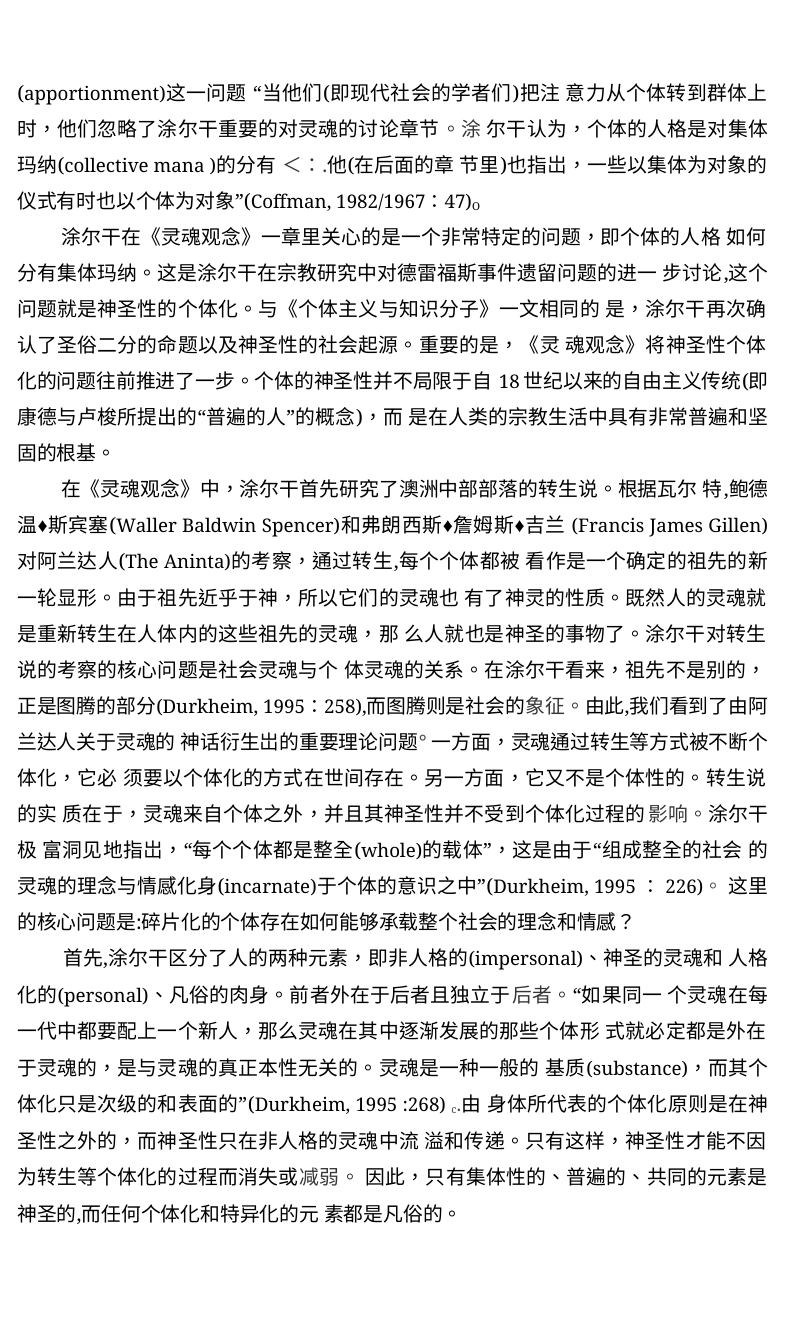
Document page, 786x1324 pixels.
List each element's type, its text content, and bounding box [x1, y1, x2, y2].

text 在《灵魂观念》中，涂尔干首先研究了澳洲中部部落的转生说。根据瓦尔 特,鲍德温♦斯宾塞(Waller Baldwin Spencer)和弗朗西斯♦詹姆斯♦吉兰 (Francis James Gillen)对阿兰达人(The Aninta)的考察，通过转生,每个个体都被 看作是一个确定的祖先的新一轮显形。由于祖先近乎于神，所以它们的灵魂也 有了神灵的性质。既然人的灵魂就是重新转生在人体内的这些祖先的灵魂，那 么人就也是神圣的事物了。涂尔干对转生说的考察的核心问题是社会灵魂与个 体灵魂的关系。在涂尔干看来，祖先不是别的，正是图腾的部分(Durkheim, 1995：258),而图腾则是社会的象征。由此,我们看到了由阿兰达人关于灵魂的 神话衍生岀的重要理论问题° 一方面，灵魂通过转生等方式被不断个体化，它必 须要以个体化的方式在世间存在。另一方面，它又不是个体性的。转生说的实 质在于，灵魂来自个体之外，并且其神圣性并不受到个体化过程的影响。涂尔干极 富洞见地指岀，“每个个体都是整全(whole)的载体”，这是由于“组成整全的社会 的灵魂的理念与情感化身(incarnate)于个体的意识之中”(Durkheim, 1995 ： 226)。 这里的核心问题是:碎片化的个体存在如何能够承载整个社会的理念和情感？ [17, 468, 768, 937]
text 首先,涂尔干区分了人的两种元素，即非人格的(impersonal)、神圣的灵魂和 人格化的(personal)、凡俗的肉身。前者外在于后者且独立于后者。“如果同一 个灵魂在每一代中都要配上一个新人，那么灵魂在其中逐渐发展的那些个体形 式就必定都是外在于灵魂的，是与灵魂的真正本性无关的。灵魂是一种一般的 基质(substance)，而其个体化只是次级的和表面的”(Durkheim, 1995 :268) c.由 身体所代表的个体化原则是在神圣性之外的，而神圣性只在非人格的灵魂中流 溢和传递。只有这样，神圣性才能不因为转生等个体化的过程而消失或减弱。 因此，只有集体性的、普遍的、共同的元素是神圣的,而任何个体化和特异化的元 素都是凡俗的。 [17, 937, 768, 1228]
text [17, 71, 768, 216]
text 涂尔干在《灵魂观念》一章里关心的是一个非常特定的问题，即个体的人格 如何分有集体玛纳。这是涂尔干在宗教研究中对德雷福斯事件遗留问题的进一 步讨论,这个问题就是神圣性的个体化。与《个体主义与知识分子》一文相同的 是，涂尔干再次确认了圣俗二分的命题以及神圣性的社会起源。重要的是，《灵 魂观念》将神圣性个体化的问题往前推进了一步。个体的神圣性并不局限于自 18世纪以来的自由主义传统(即康德与卢梭所提出的“普遍的人”的概念)，而 是在人类的宗教生活中具有非常普遍和坚固的根基。 [17, 216, 768, 468]
